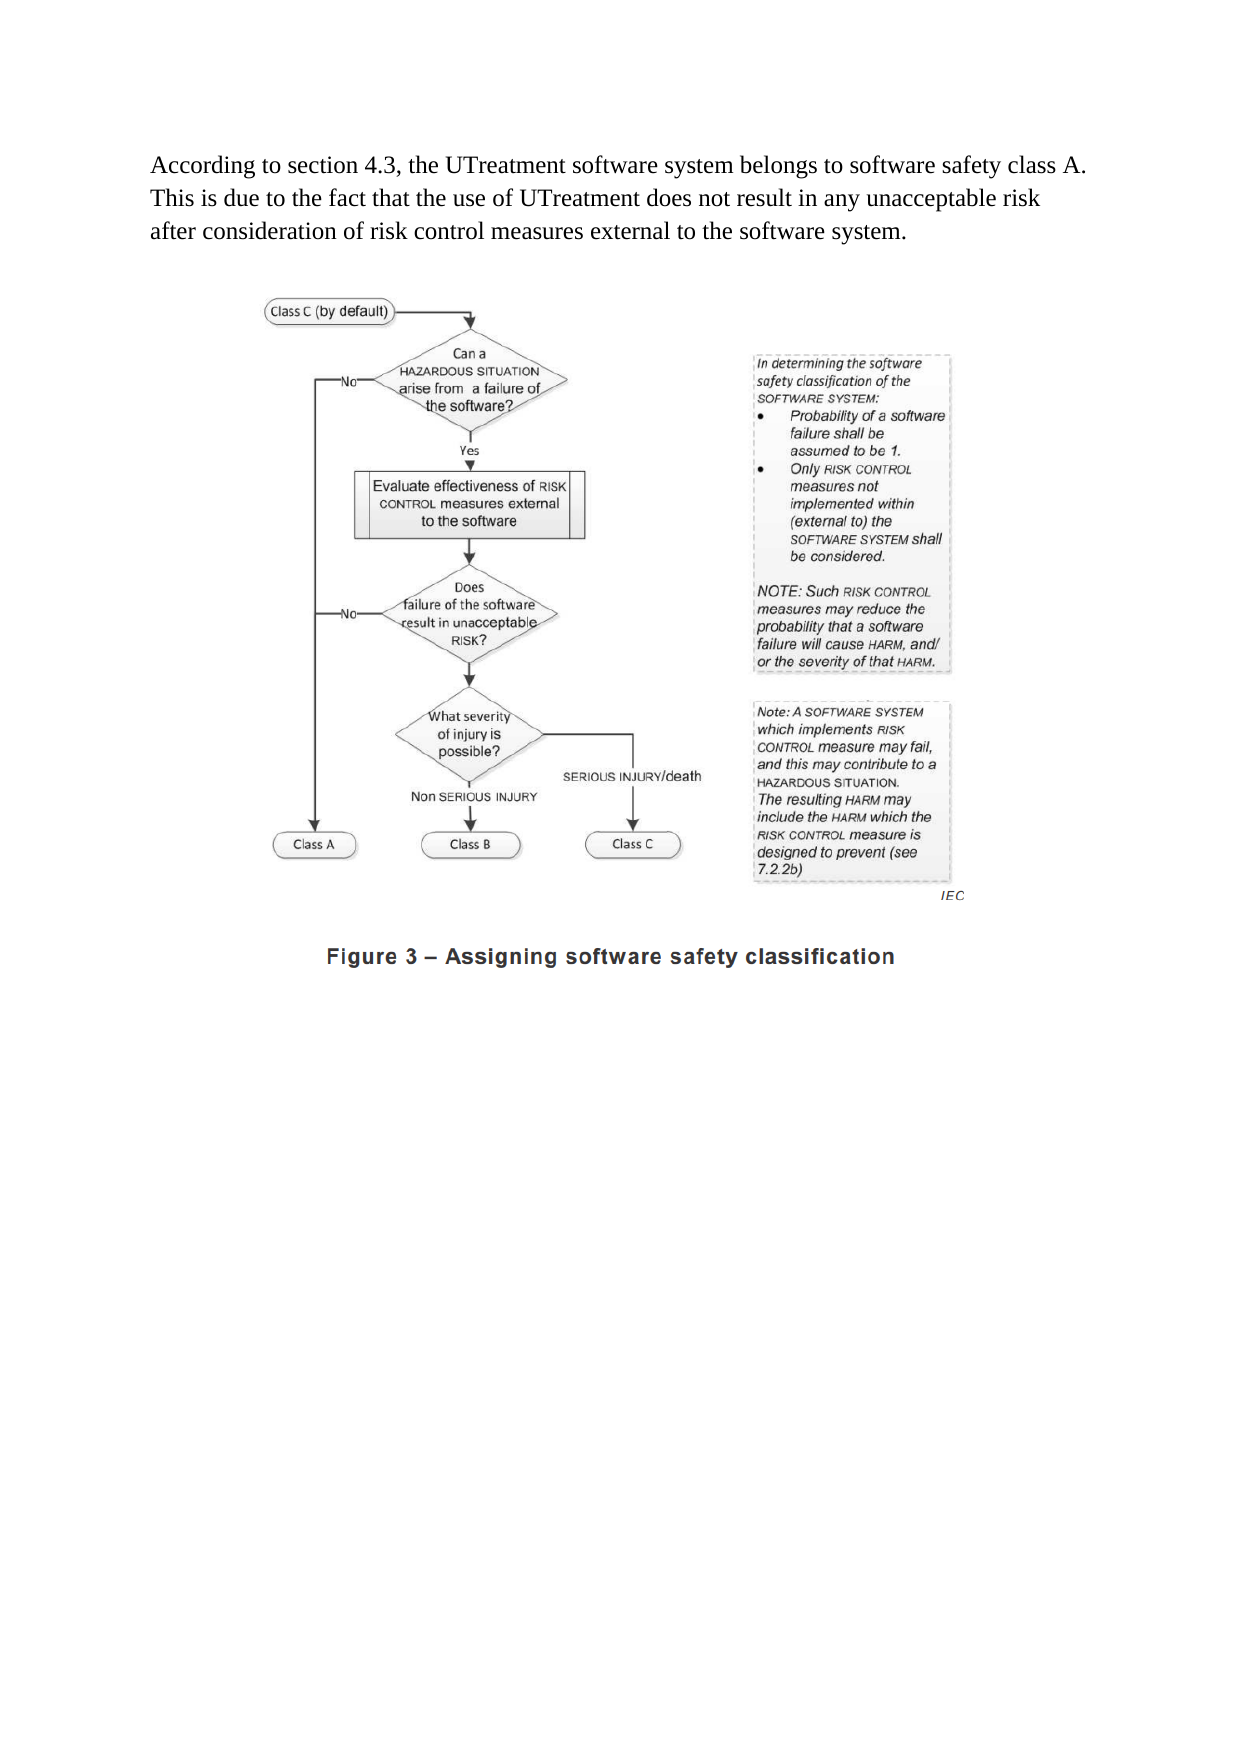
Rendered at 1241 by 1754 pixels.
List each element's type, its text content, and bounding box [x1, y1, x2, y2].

picture [237, 282, 1003, 978]
text According to section 4.3, the UTreatment software system belongs to software safety class A. This is due to the fact that the use of UTreatment does not result in any unacceptable risk after consideration of risk control measures external to the software system. [150, 150, 1090, 245]
